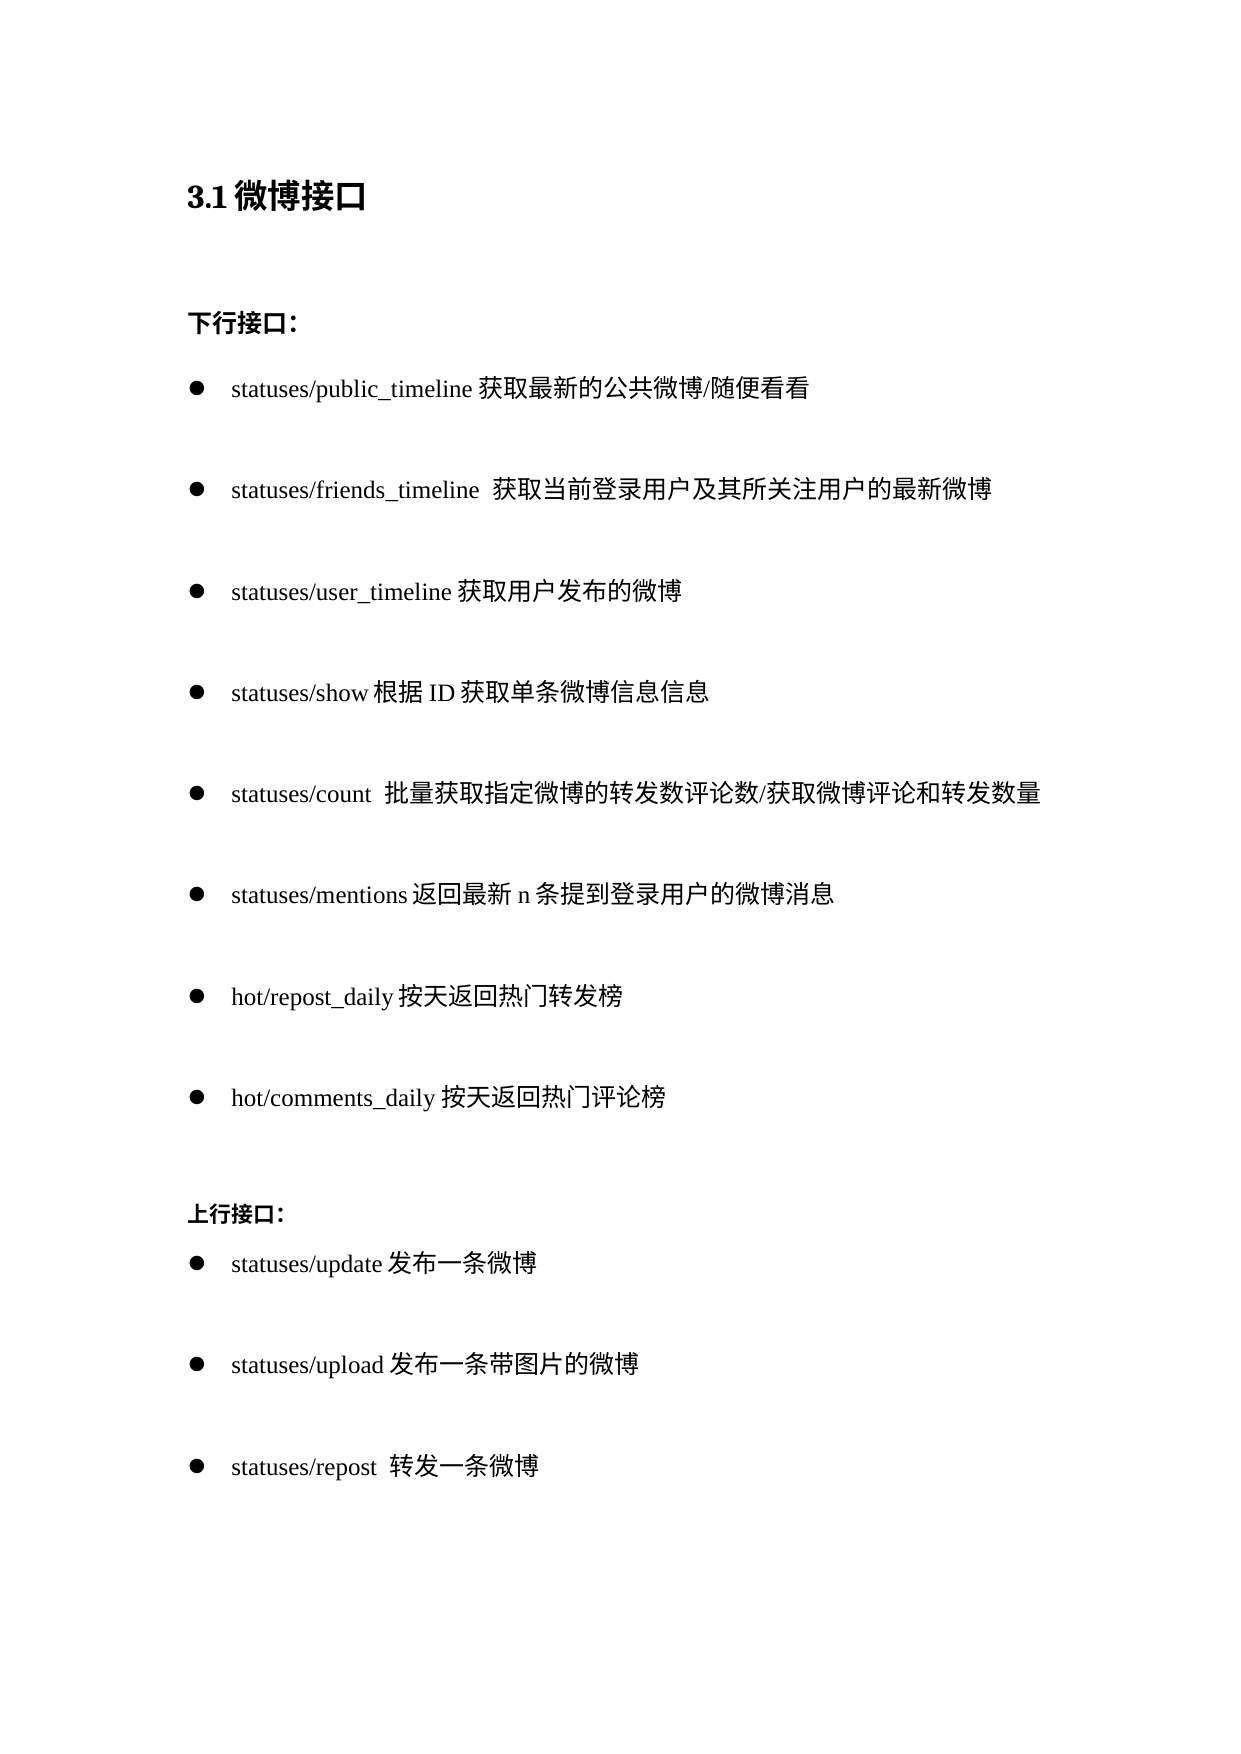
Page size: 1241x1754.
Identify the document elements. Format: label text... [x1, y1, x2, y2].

subtitle 3.1微博接口 [187, 162, 1053, 227]
list statuses/user_timeline获取用户发布的微博 [187, 557, 1053, 622]
list statuses/show根据ID获取单条微博信息信息 [187, 658, 1053, 723]
list hot/repost_daily按天返回热门转发榜 [187, 962, 1053, 1027]
list statuses/upload发布一条带图片的微博 [187, 1330, 1053, 1395]
list statuses/public_timeline获取最新的公共微博/随便看看 [187, 354, 1053, 419]
list statuses/repost 转发一条微博 [187, 1432, 1053, 1497]
text 下行接口： [187, 289, 1053, 354]
list statuses/mentions返回最新n条提到登录用户的微博消息 [187, 860, 1053, 925]
list statuses/update发布一条微博 [187, 1229, 1053, 1294]
list statuses/count 批量获取指定微博的转发数评论数/获取微博评论和转发数量 [187, 759, 1053, 824]
text 上行接口： [187, 1197, 1053, 1229]
list statuses/friends_timeline 获取当前登录用户及其所关注用户的最新微博 [187, 455, 1053, 520]
list hot/comments_daily 按天返回热门评论榜 [187, 1063, 1053, 1128]
